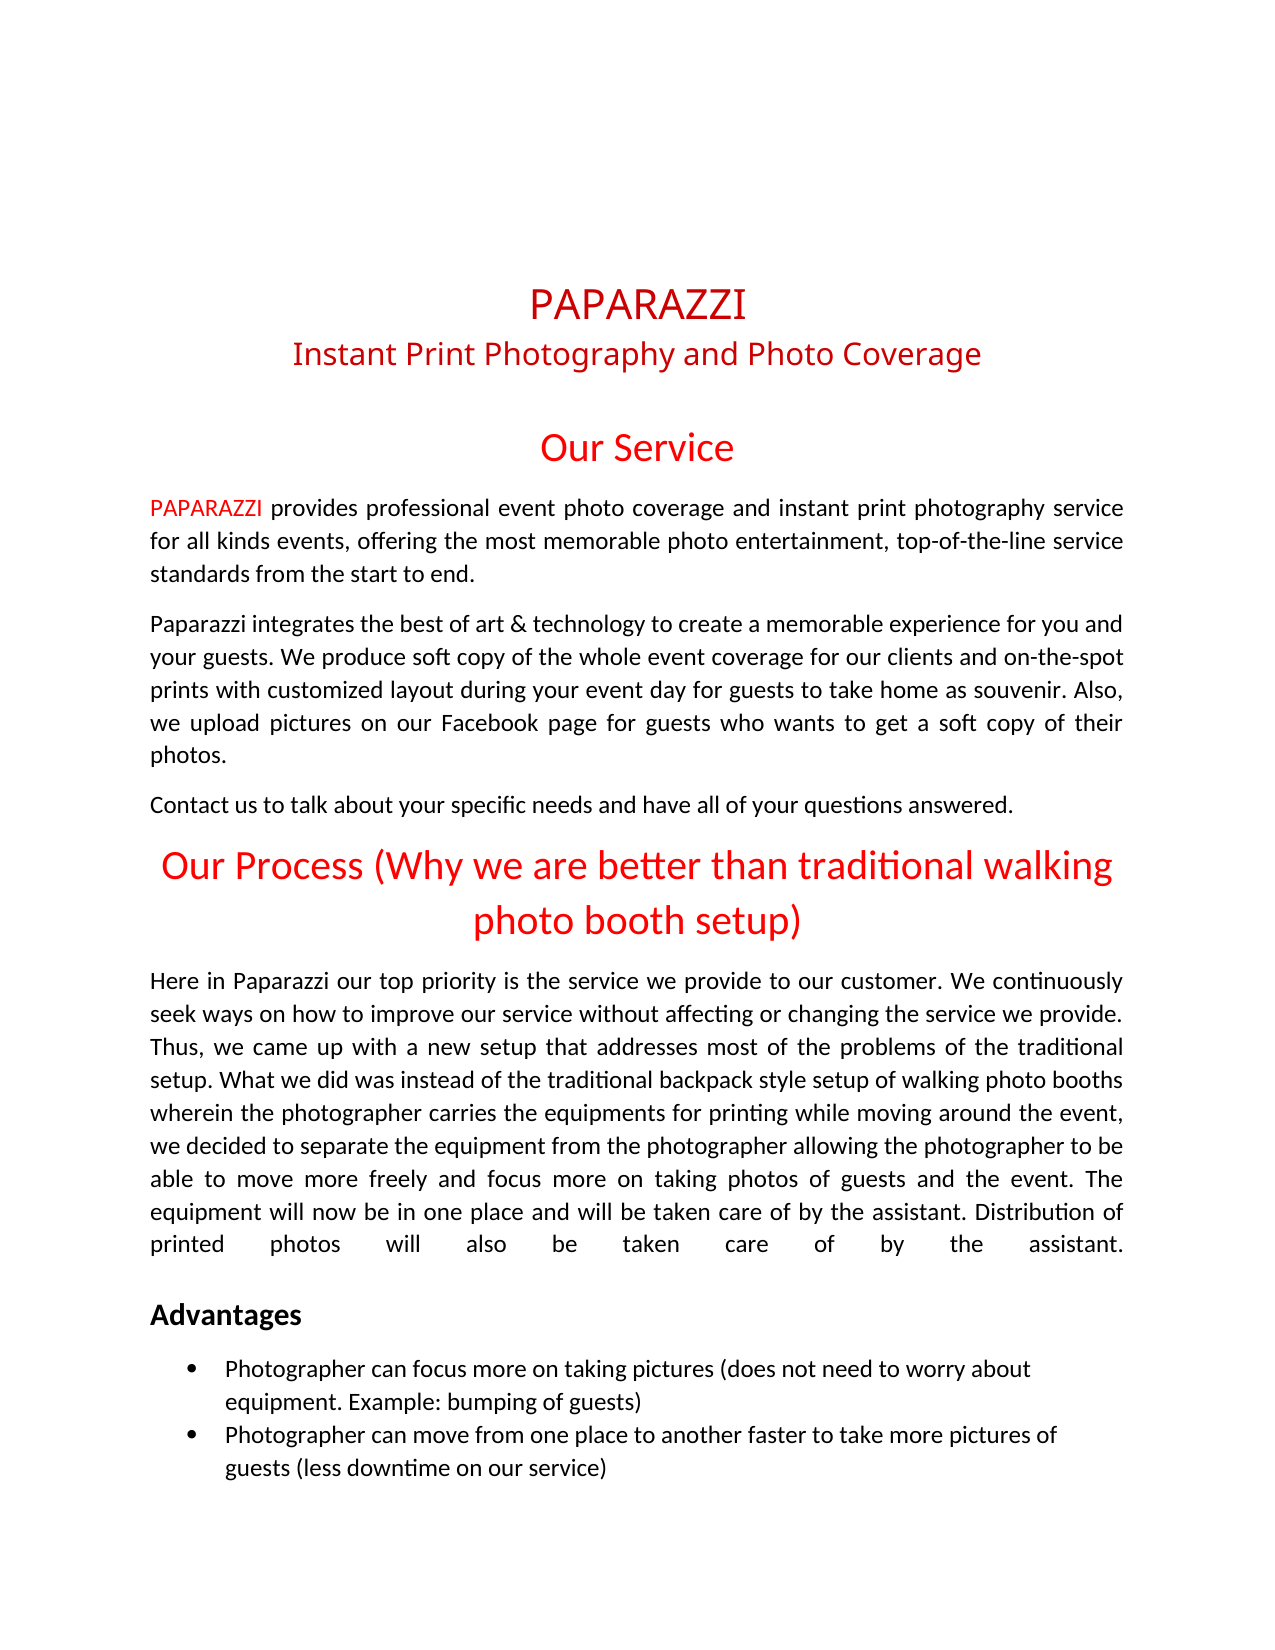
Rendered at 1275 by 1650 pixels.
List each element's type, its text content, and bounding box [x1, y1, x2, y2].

text Our Process (Why we are better than traditional walking photo booth setup) [150, 839, 1125, 944]
list Photographer can focus more on taking pictures (does not need to worry about equipment. Example: bumping of guests) [187, 1353, 1125, 1416]
text Instant Print Photography and Photo Coverage [150, 332, 1125, 374]
text PAPARAZZI [150, 275, 1125, 332]
list Photographer can move from one place to another faster to take more pictures of guests (less downtime on our service) [187, 1419, 1125, 1482]
text PAPARAZZI provides professional event photo coverage and instant print photography service for all kinds events, offering the most memorable photo entertainment, top-of-the-line service standards from the start to end. [150, 493, 1125, 589]
text Paparazzi integrates the best of art & technology to create a memorable experience for you and your guests. We produce soft copy of the whole event coverage for our clients and on-the-spot prints with customized layout during your event day for guests to take home as souvenir. Also, we upload pictures on our Facebook page for guests who wants to get a soft copy of their photos. [150, 608, 1125, 770]
text Here in Paparazzi our top priority is the service we provide to our customer. We continuously seek ways on how to improve our service without affecting or changing the service we provide. Thus, we came up with a new setup that addresses most of the problems of the traditional setup. What we did was instead of the traditional backpack style setup of walking photo booths wherein the photographer carries the equipments for printing while moving around the event, we decided to separate the equipment from the photographer allowing the photographer to be able to move more freely and focus more on taking photos of guests and the event. The equipment will now be in one place and will be taken care of by the assistant. Distribution of printed photos will also be taken care of by the assistant. Advantages [150, 965, 1125, 1333]
text Our Service [150, 421, 1125, 472]
text Contact us to talk about your specific needs and have all of your questions answered. [150, 789, 1125, 820]
